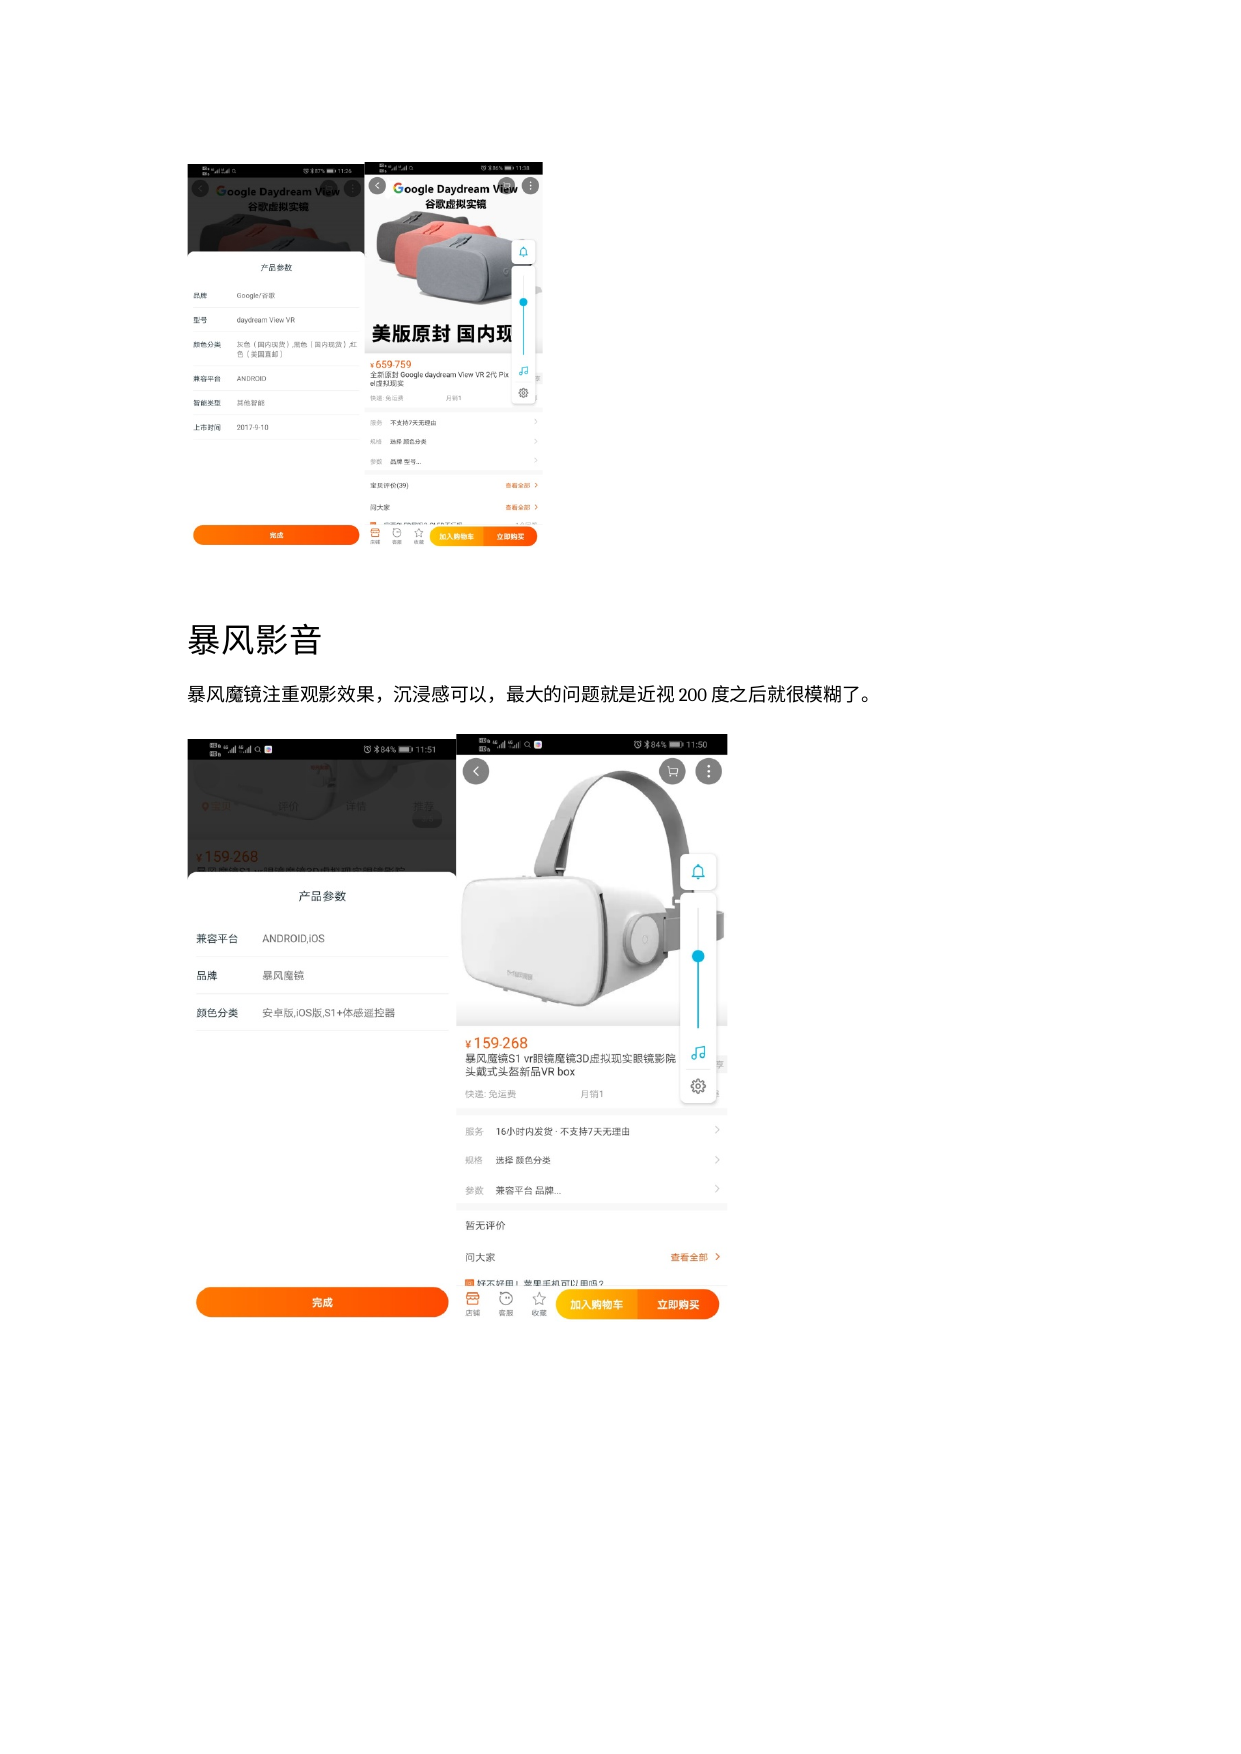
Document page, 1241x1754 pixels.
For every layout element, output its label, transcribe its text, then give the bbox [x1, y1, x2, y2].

picture [187, 734, 728, 1322]
subtitle 暴风影音 [187, 605, 1053, 670]
picture [187, 162, 543, 548]
text 暴风魔镜注重观影效果，沉浸感可以，最大的问题就是近视200度之后就很模糊了。 [187, 677, 1053, 710]
